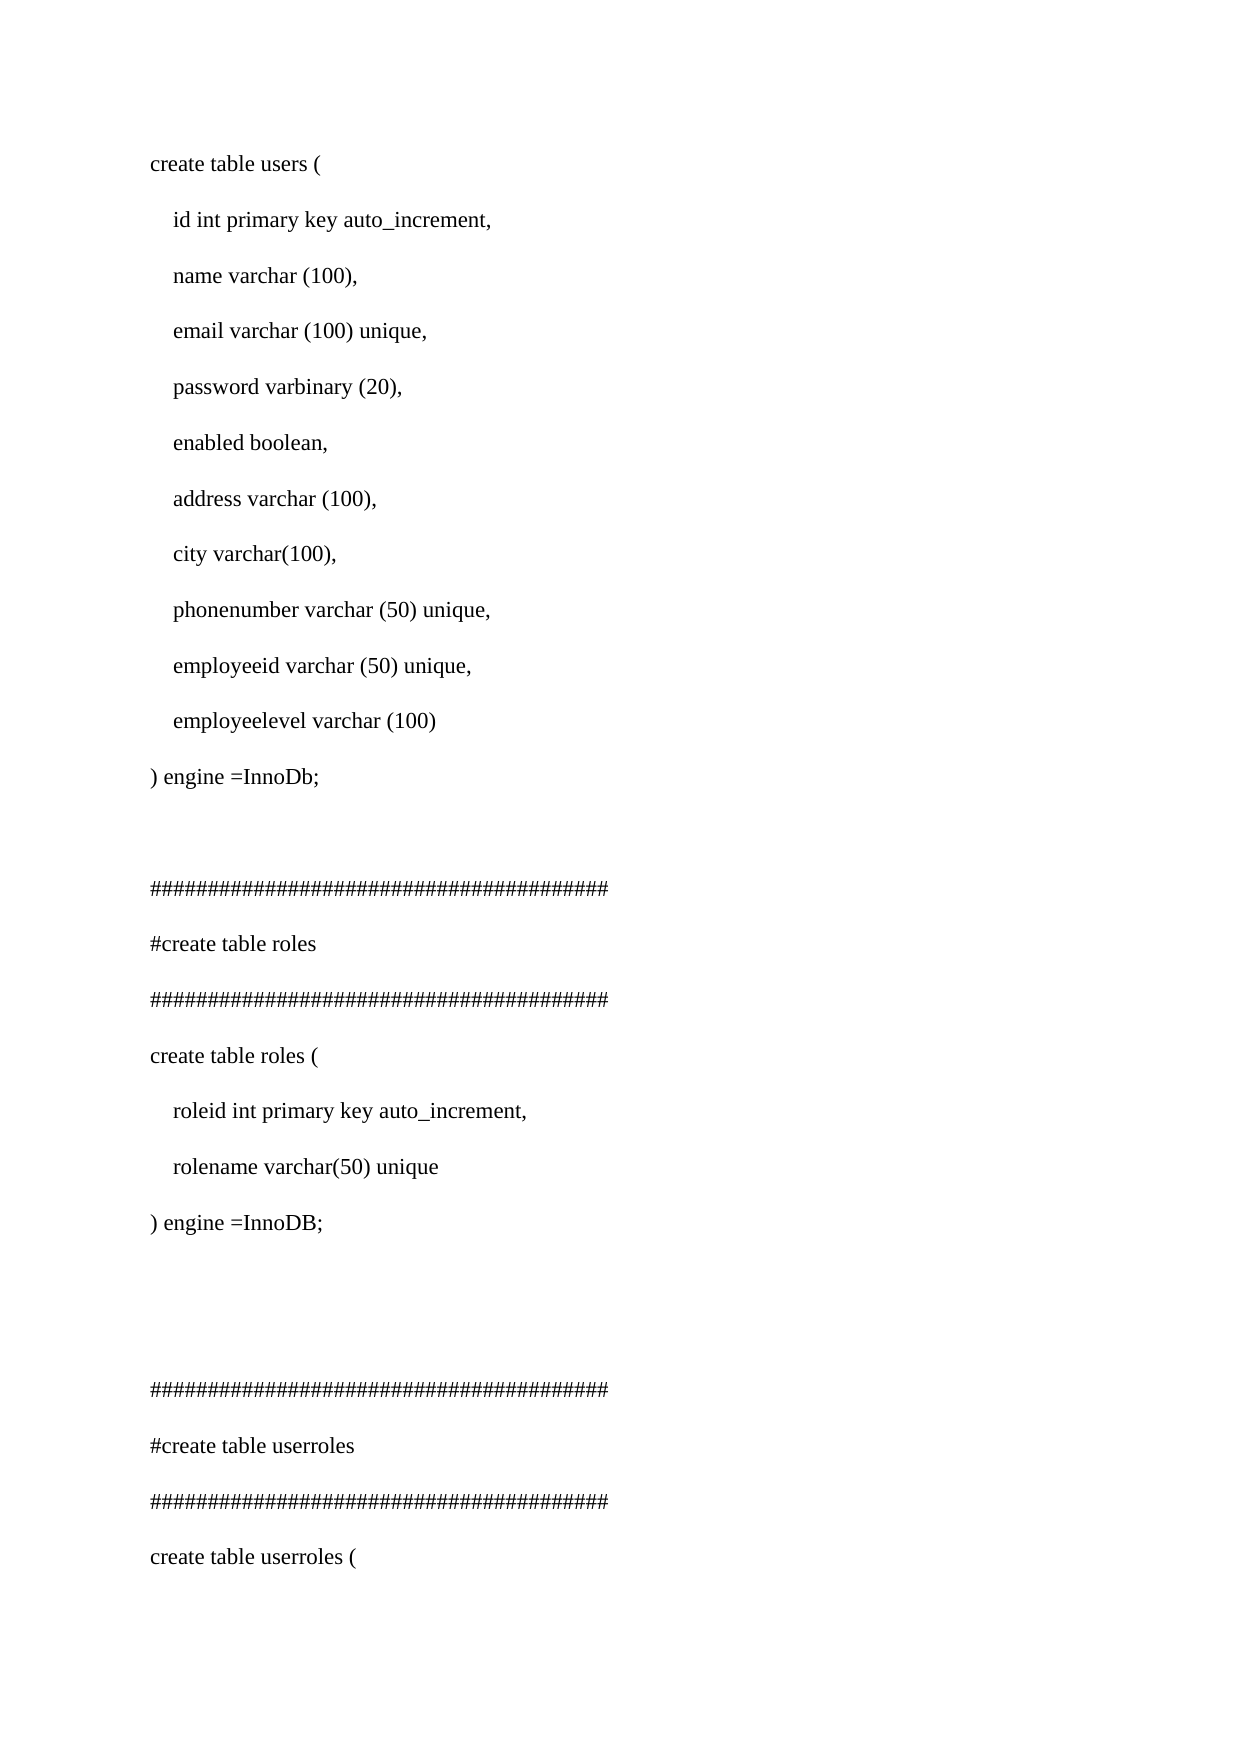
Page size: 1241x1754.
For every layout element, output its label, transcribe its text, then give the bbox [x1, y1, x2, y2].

text create table roles ( [150, 1042, 1090, 1068]
text create table userroles ( [150, 1543, 1090, 1570]
text #create table userroles [150, 1432, 1090, 1458]
text enabled boolean, [150, 429, 1090, 455]
text ) engine =InnoDB; [150, 1209, 1090, 1235]
text name varchar (100), [150, 261, 1090, 288]
text ######################################## [150, 874, 1090, 901]
text create table users ( [150, 150, 1090, 177]
text roleid int primary key auto_increment, [150, 1097, 1090, 1124]
text #create table roles [150, 930, 1090, 957]
text rolename varchar(50) unique [150, 1153, 1090, 1180]
text address varchar (100), [150, 484, 1090, 511]
text employeeid varchar (50) unique, [150, 652, 1090, 678]
text ######################################## [150, 1487, 1090, 1514]
text city varchar(100), [150, 540, 1090, 567]
text ######################################## [150, 1376, 1090, 1403]
text ######################################## [150, 986, 1090, 1012]
text ) engine =InnoDb; [150, 763, 1090, 789]
text employeelevel varchar (100) [150, 707, 1090, 734]
text password varbinary (20), [150, 373, 1090, 399]
text phonenumber varchar (50) unique, [150, 596, 1090, 622]
text email varchar (100) unique, [150, 317, 1090, 344]
text id int primary key auto_increment, [150, 206, 1090, 232]
